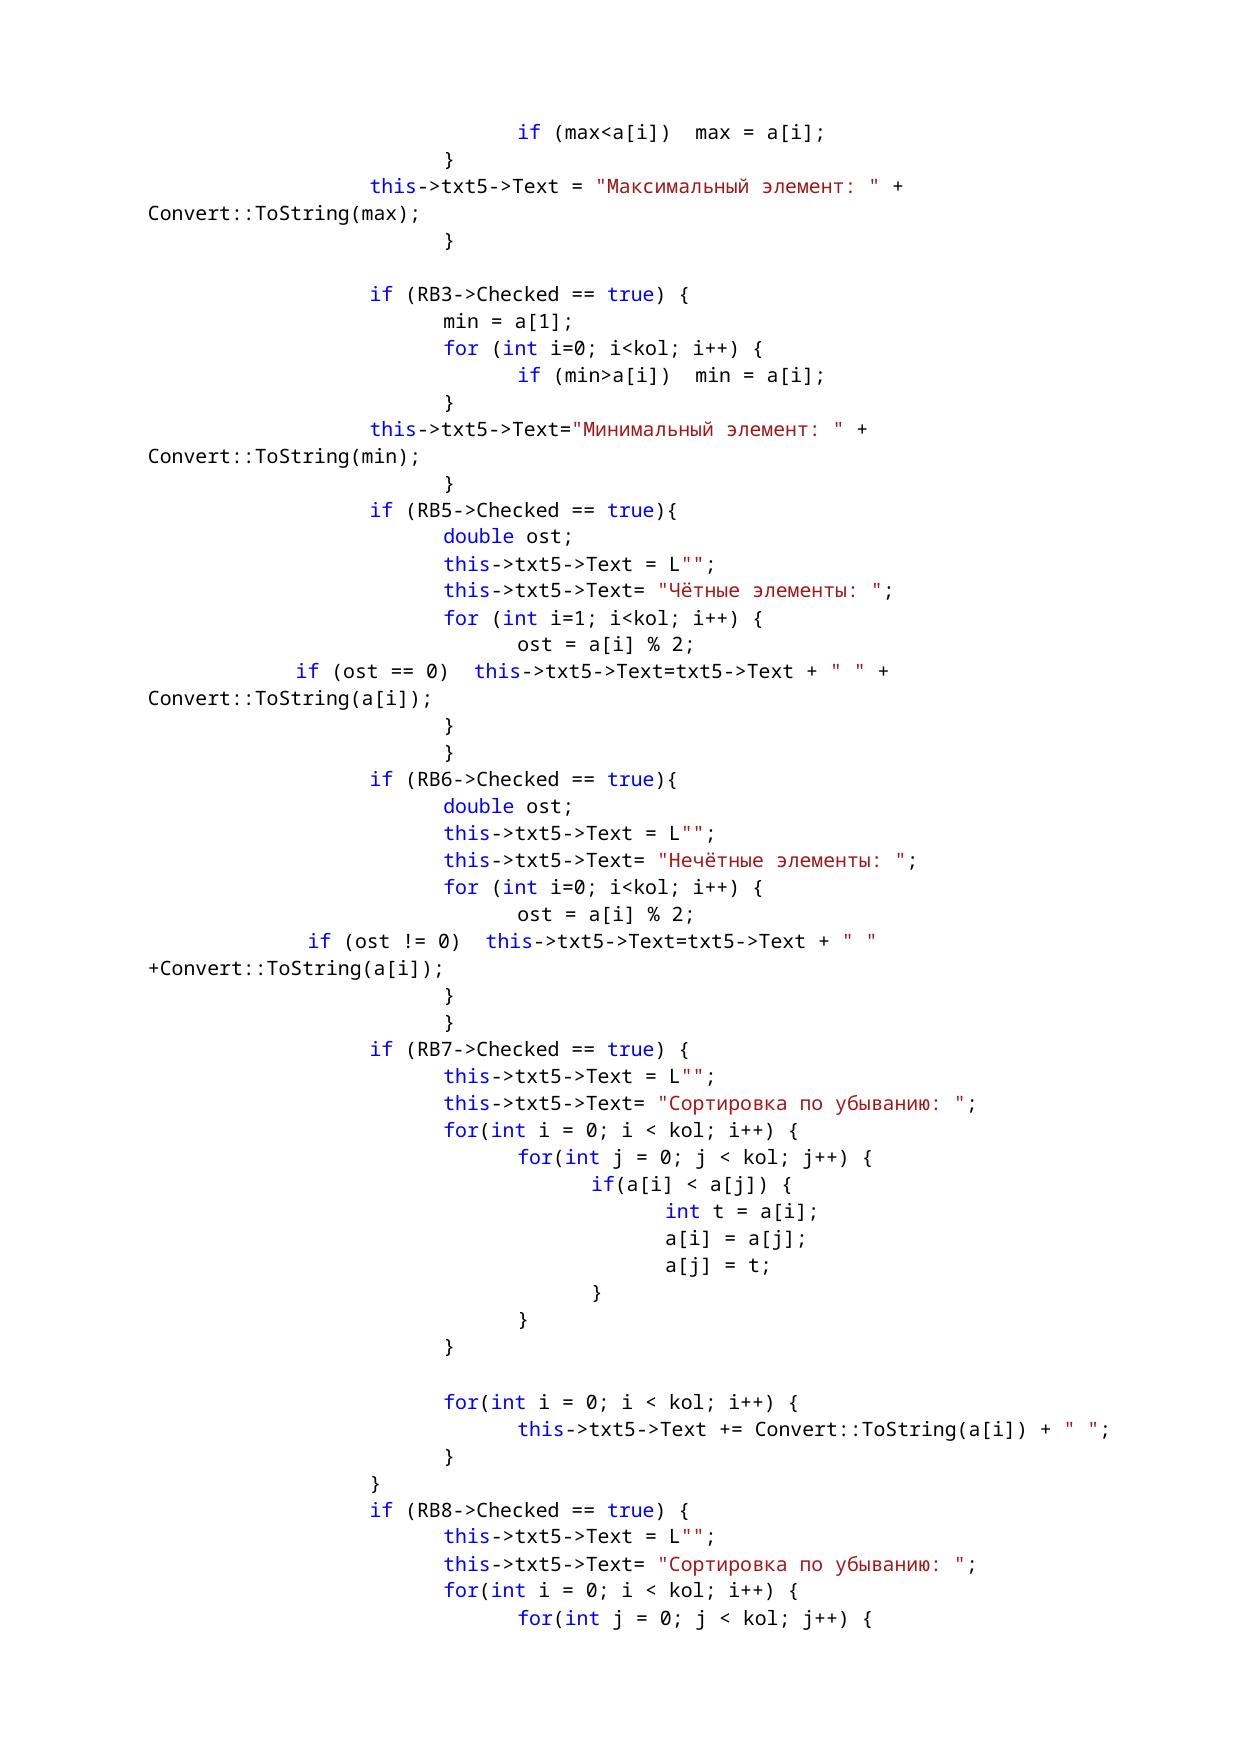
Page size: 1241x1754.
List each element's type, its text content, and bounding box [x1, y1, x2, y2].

text a[j] = t; [148, 1251, 1122, 1278]
text this->txt5->Text = L""; [148, 550, 1122, 577]
text } [148, 739, 1122, 766]
text for(int i = 0; i < kol; i++) { [148, 1388, 1122, 1415]
text if (RB6->Checked == true){ [148, 766, 1122, 793]
text for (int i=1; i<kol; i++) { [148, 604, 1122, 631]
text this->txt5->Text = "Максимальный элемент: " + Convert::ToString(max); [148, 172, 1122, 226]
text } [148, 981, 1122, 1008]
text for(int i = 0; i < kol; i++) { [148, 1577, 1122, 1604]
text double ost; [148, 793, 1122, 819]
text min = a[1]; [148, 307, 1122, 334]
text for (int i=0; i<kol; i++) { [148, 334, 1122, 361]
text a[i] = a[j]; [148, 1224, 1122, 1251]
text if(a[i] < a[j]) { [148, 1170, 1122, 1197]
text } [148, 712, 1122, 739]
text for (int i=0; i<kol; i++) { [148, 873, 1122, 901]
text this->txt5->Text= "Сортировка по убыванию: "; [148, 1089, 1122, 1116]
text this->txt5->Text= "Чётные элементы: "; [148, 577, 1122, 604]
text if (RB3->Checked == true) { [148, 280, 1122, 307]
text if (max<a[i]) max = a[i]; [148, 118, 1122, 145]
text ost = a[i] % 2; [148, 901, 1122, 927]
text ost = a[i] % 2; [148, 631, 1122, 658]
text this->txt5->Text= "Сортировка по убыванию: "; [148, 1550, 1122, 1577]
text for(int j = 0; j < kol; j++) { [148, 1604, 1122, 1631]
text int t = a[i]; [148, 1197, 1122, 1224]
text if (ost != 0) this->txt5->Text=txt5->Text + " " +Convert::ToString(a[i]); [148, 927, 1122, 981]
text this->txt5->Text= "Нечётные элементы: "; [148, 847, 1122, 873]
text if (min>a[i]) min = a[i]; [148, 361, 1122, 388]
text } [148, 1305, 1122, 1332]
text this->txt5->Text = L""; [148, 1523, 1122, 1550]
text } [148, 226, 1122, 253]
text for(int i = 0; i < kol; i++) { [148, 1116, 1122, 1143]
text this->txt5->Text = L""; [148, 819, 1122, 847]
text } [148, 1332, 1122, 1359]
text } [148, 1278, 1122, 1305]
text } [148, 388, 1122, 415]
text } [148, 1442, 1122, 1469]
text if (RB8->Checked == true) { [148, 1496, 1122, 1523]
text double ost; [148, 523, 1122, 550]
text if (RB7->Checked == true) { [148, 1035, 1122, 1062]
text if (RB5->Checked == true){ [148, 496, 1122, 523]
text } [148, 145, 1122, 172]
text this->txt5->Text += Convert::ToString(a[i]) + " "; [148, 1415, 1122, 1442]
text } [148, 1008, 1122, 1035]
text } [148, 1469, 1122, 1496]
text } [148, 469, 1122, 496]
text this->txt5->Text = L""; [148, 1062, 1122, 1089]
text this->txt5->Text="Минимальный элемент: " + Convert::ToString(min); [148, 415, 1122, 469]
text if (ost == 0) this->txt5->Text=txt5->Text + " " + Convert::ToString(a[i]); [148, 658, 1122, 712]
text for(int j = 0; j < kol; j++) { [148, 1143, 1122, 1170]
